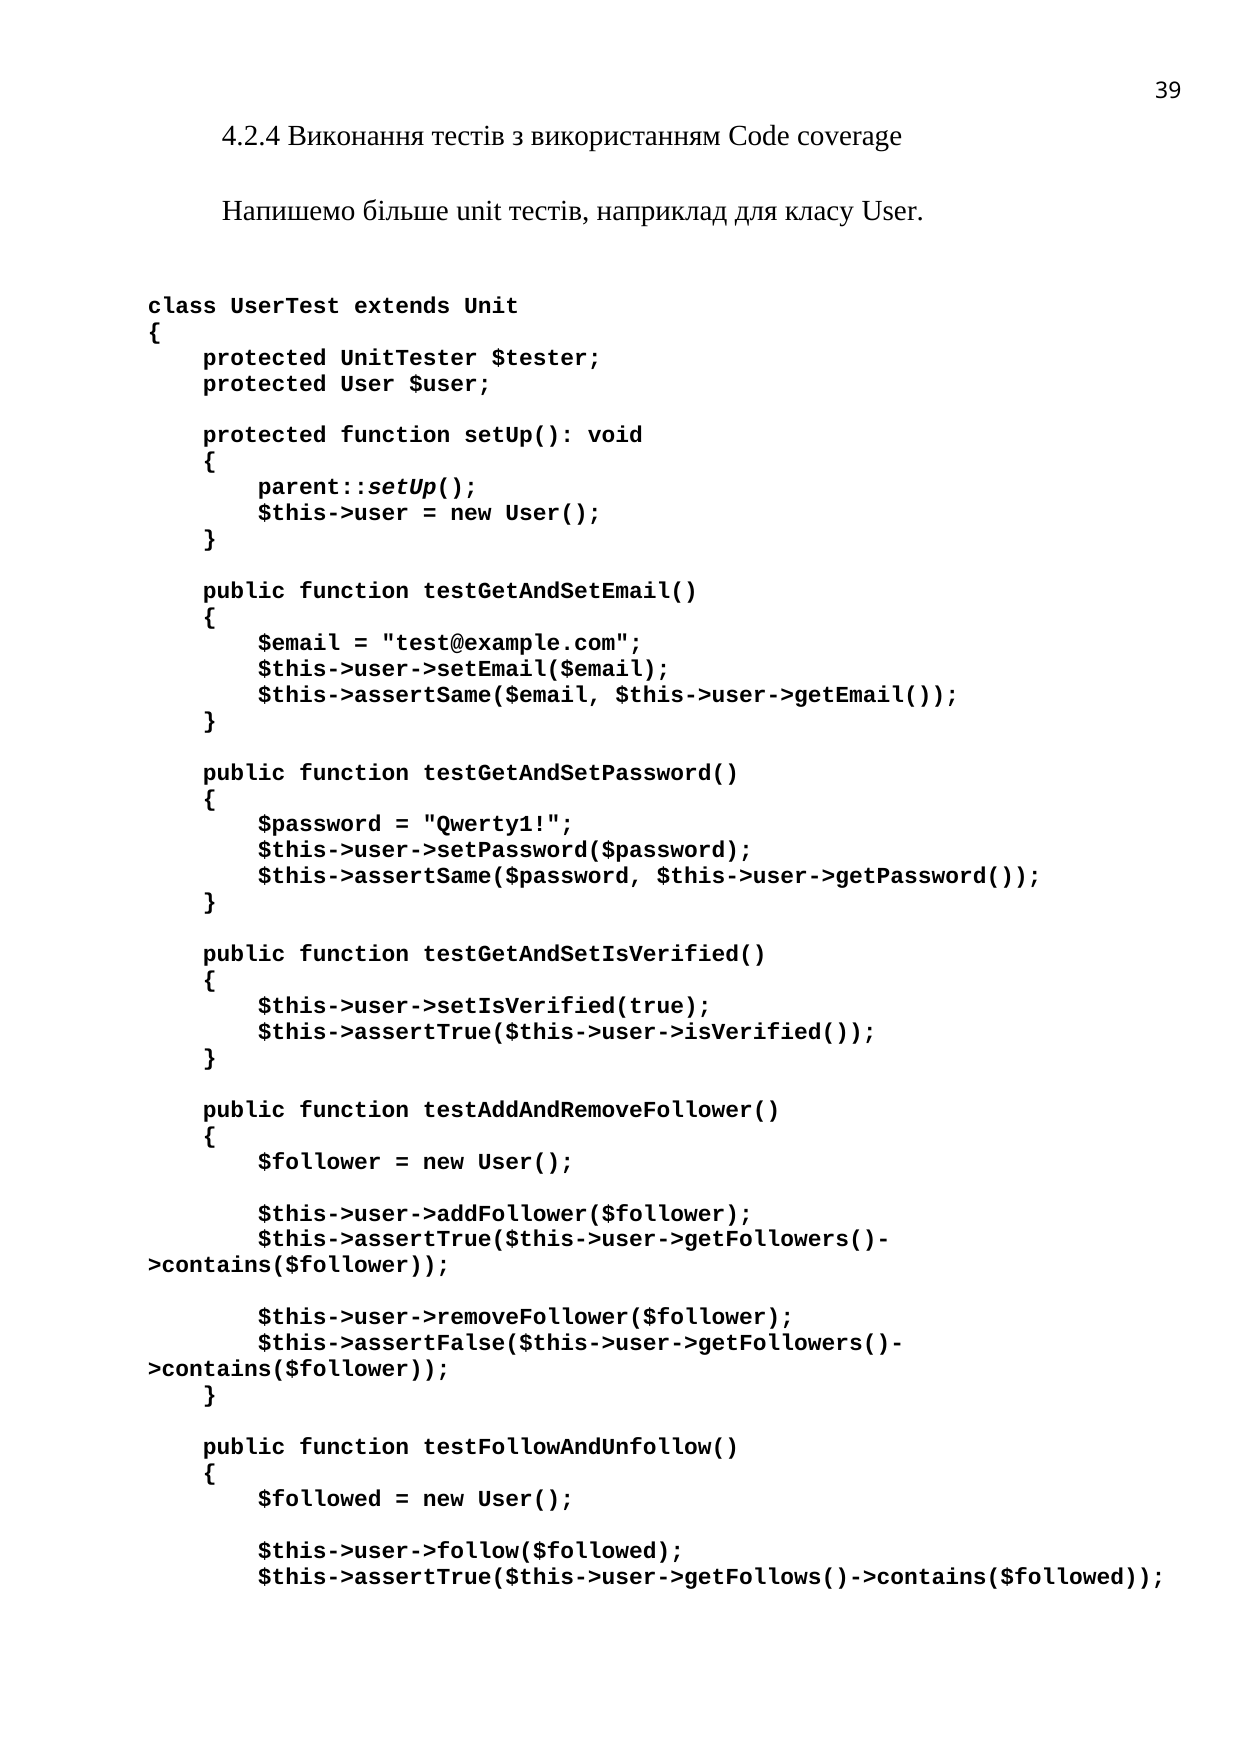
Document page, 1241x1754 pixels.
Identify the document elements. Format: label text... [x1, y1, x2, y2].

text Напишемо більше unit тестів, наприклад для класу User. [148, 193, 1181, 227]
subtitle 4.2.4 Виконання тестів з використанням Code coverage [148, 118, 1181, 152]
